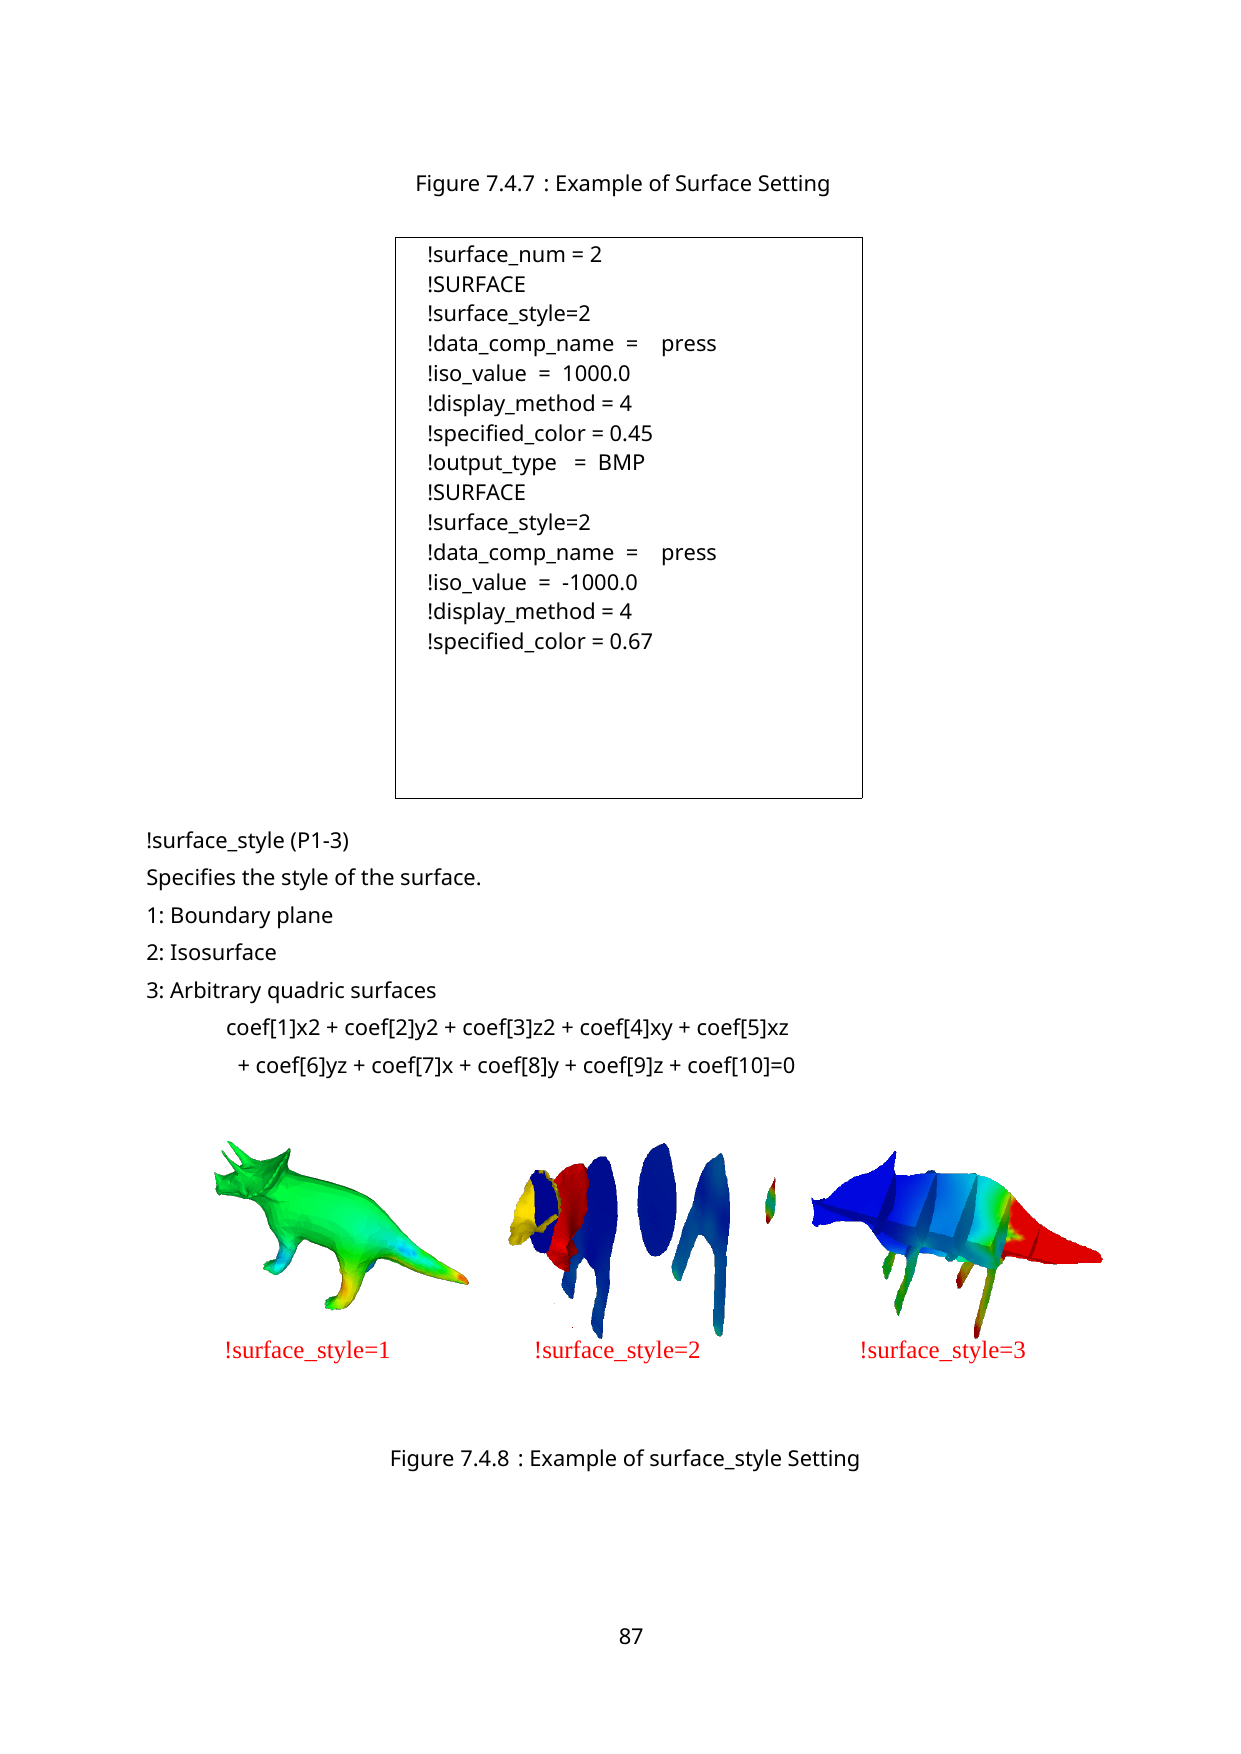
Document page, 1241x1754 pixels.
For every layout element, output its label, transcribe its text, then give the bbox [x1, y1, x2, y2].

text 2: Isosurface [120, 933, 1120, 971]
picture [191, 1106, 1120, 1367]
text Specifies the style of the surface. [120, 858, 1120, 896]
text 3: Arbitrary quadric surfaces [120, 971, 1120, 1008]
text 1: Boundary plane [120, 896, 1120, 933]
text coef[1]x2 + coef[2]y2 + coef[3]z2 + coef[4]xy + coef[5]xz [120, 1008, 1120, 1046]
text !surface_style (P1-3) [120, 821, 1120, 858]
text + coef[6]yz + coef[7]x + coef[8]y + coef[9]z + coef[10]=0 [120, 1046, 1120, 1083]
